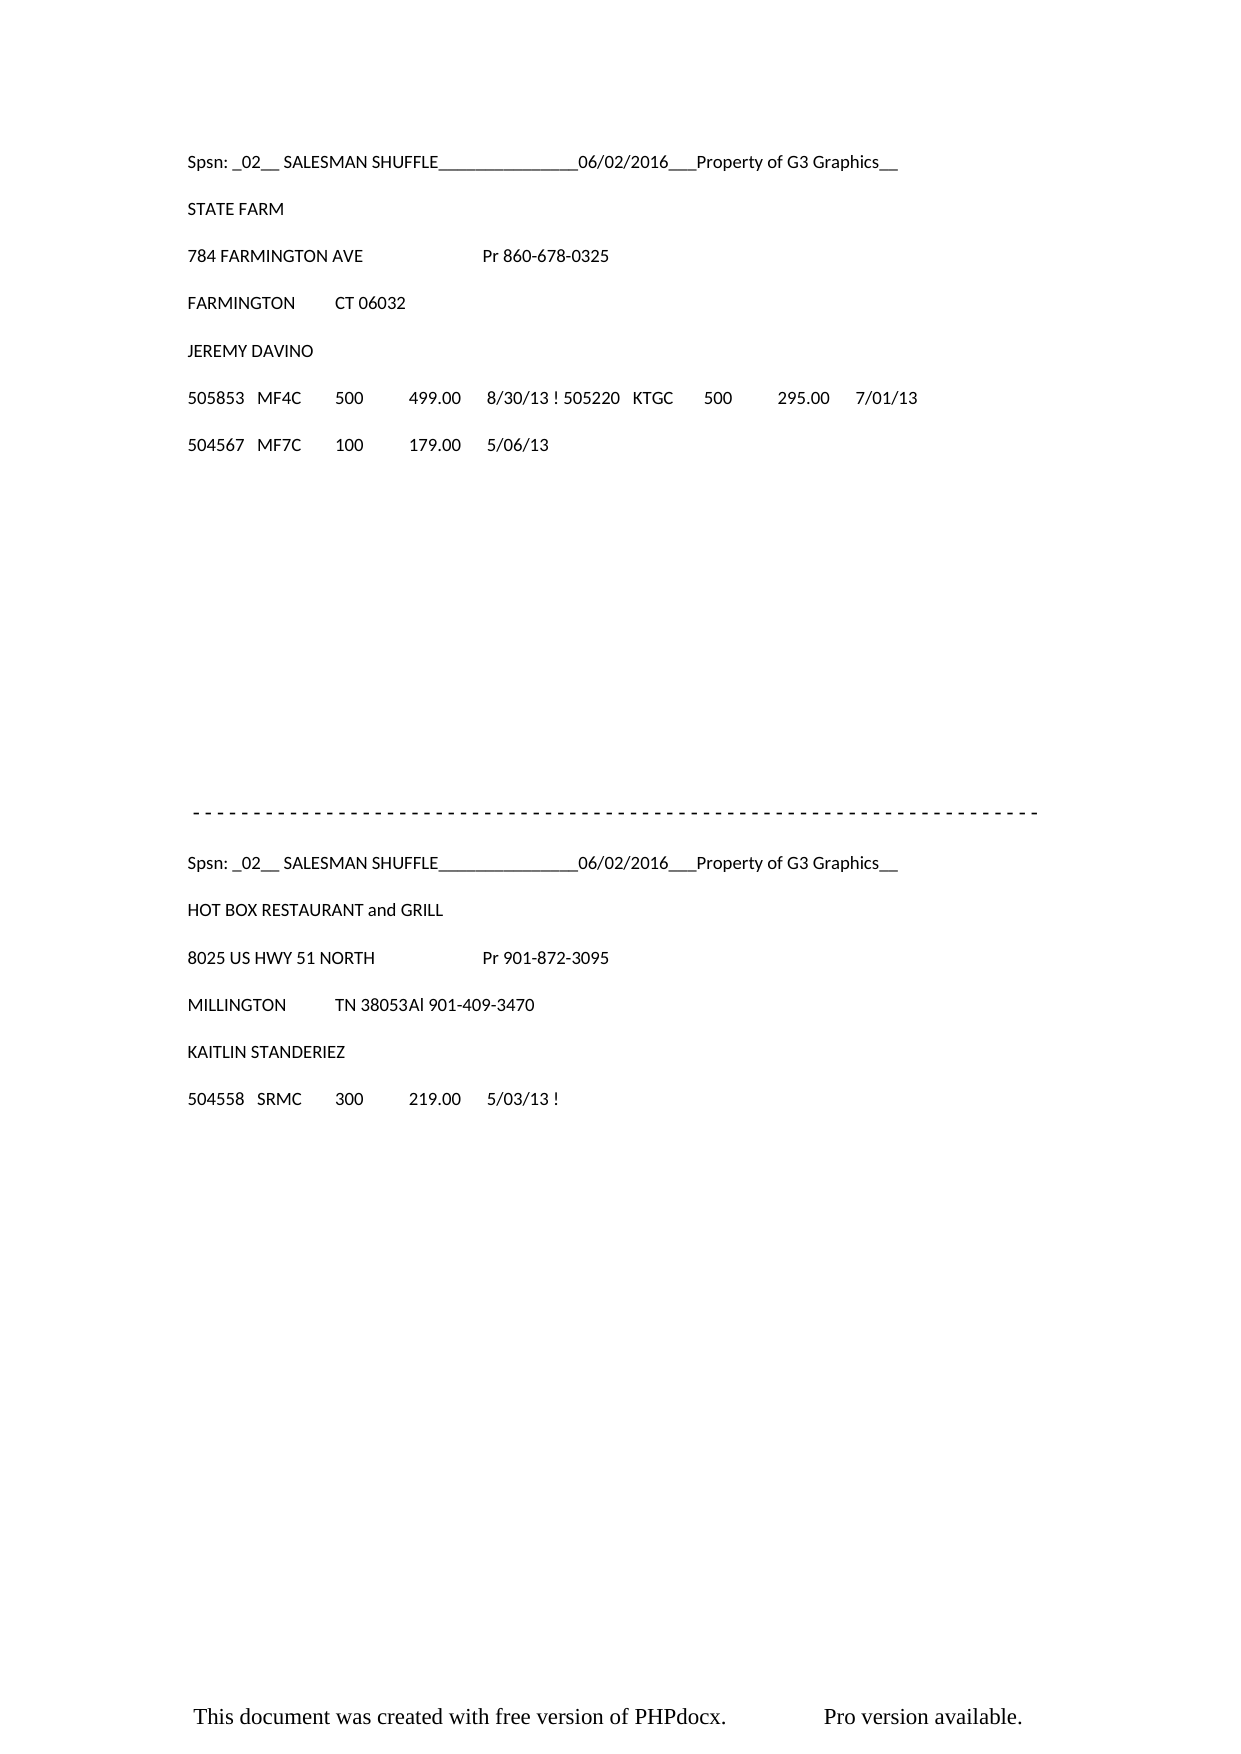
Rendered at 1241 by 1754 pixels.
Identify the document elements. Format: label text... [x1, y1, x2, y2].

text - - - - - - - - - - - - - - - - - - - - - - - - - - - - - - - - - - - - - - - - - - - - - - - - - - - - - - - - - - - - - - - - - - - - - - [187, 798, 1053, 826]
text JEREMY DAVINO [187, 339, 1053, 362]
text Spsn: _02__ SALESMAN SHUFFLE_______________06/02/2016___Property of G3 Graphics__ [187, 851, 1053, 874]
text 8025 US HWY 51 NORTH Pr 901-872-3095 [187, 946, 1053, 969]
text 784 FARMINGTON AVE Pr 860-678-0325 [187, 244, 1053, 267]
text FARMINGTON CT 06032 [187, 292, 1053, 314]
text STATE FARM [187, 197, 1053, 220]
text Spsn: _02__ SALESMAN SHUFFLE_______________06/02/2016___Property of G3 Graphics__ [187, 150, 1053, 173]
text 504567 MF7C 100 179.00 5/06/13 [187, 433, 1053, 456]
text 505853 MF4C 500 499.00 8/30/13 ! 505220 KTGC 500 295.00 7/01/13 [187, 386, 1053, 409]
text MILLINGTON TN 38053 Al 901-409-3470 [187, 993, 1053, 1016]
text HOT BOX RESTAURANT and GRILL [187, 899, 1053, 922]
text KAITLIN STANDERIEZ [187, 1040, 1053, 1063]
text 504558 SRMC 300 219.00 5/03/13 ! [187, 1087, 1053, 1110]
